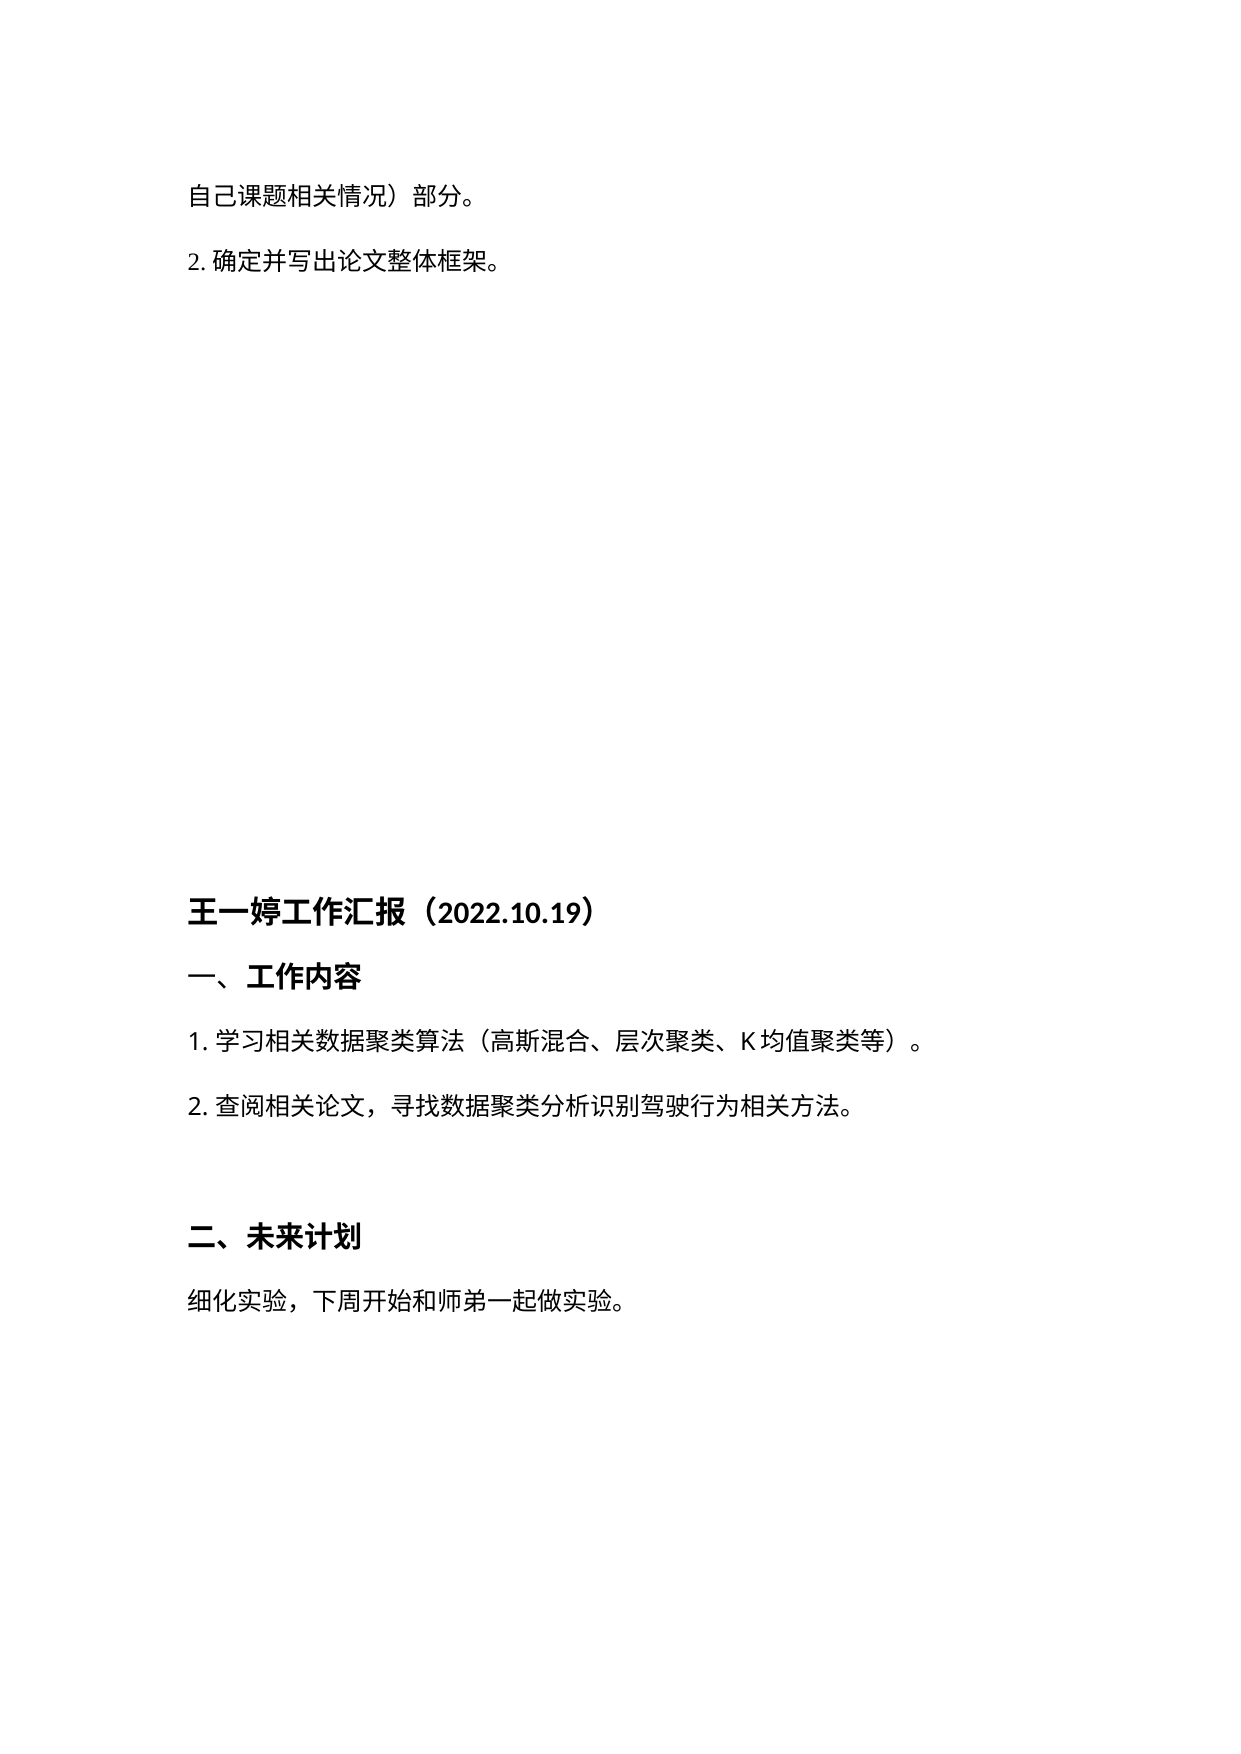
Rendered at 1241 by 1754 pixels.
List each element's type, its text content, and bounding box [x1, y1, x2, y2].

list 确定并写出论文整体框架。 [187, 227, 1053, 292]
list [187, 162, 1053, 227]
list 细化实验，下周开始和师弟一起做实验。 [187, 1267, 1053, 1332]
text 王一婷工作汇报（2022.10.19） [187, 877, 1053, 942]
list 未来计划 [187, 1202, 1053, 1267]
text 一、工作内容 [187, 942, 1053, 1007]
list 查阅相关论文，寻找数据聚类分析识别驾驶行为相关方法。 [187, 1072, 1053, 1137]
list 学习相关数据聚类算法（高斯混合、层次聚类、K均值聚类等）。 [187, 1007, 1053, 1072]
